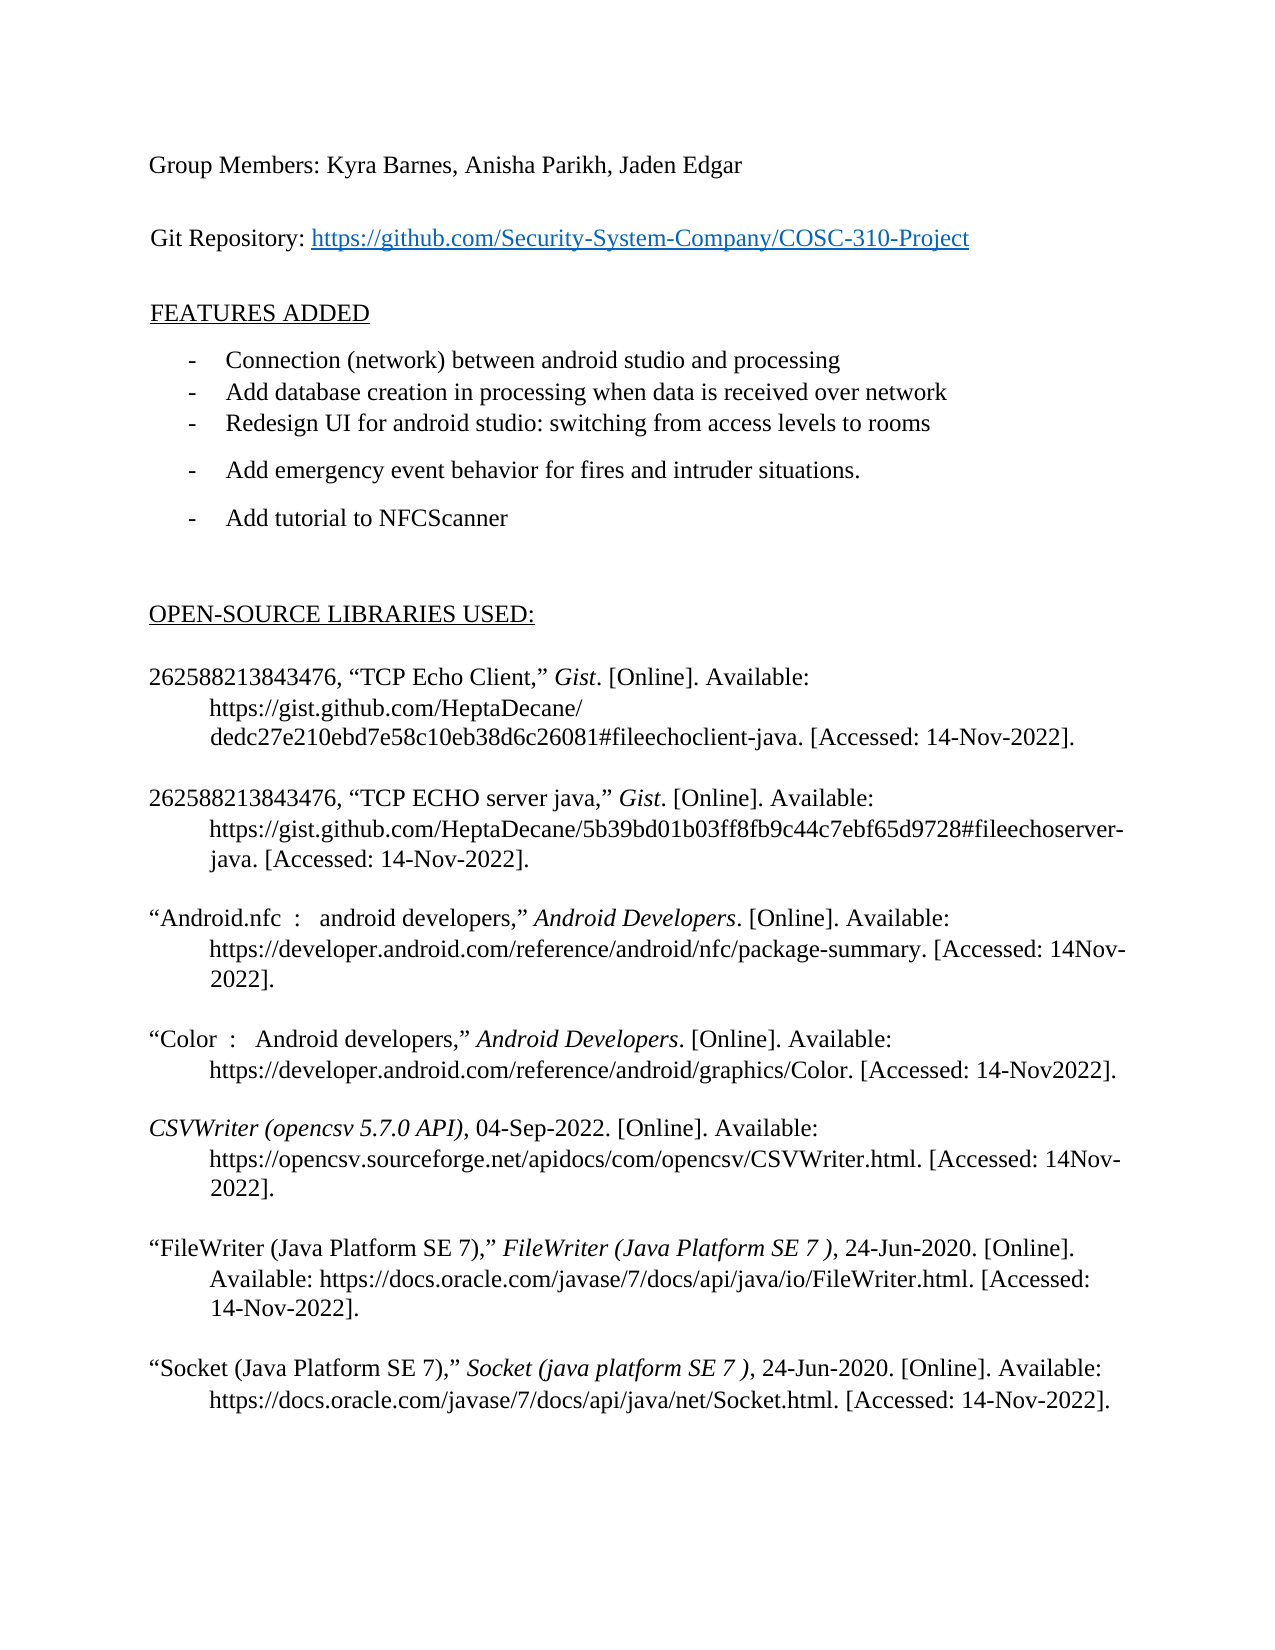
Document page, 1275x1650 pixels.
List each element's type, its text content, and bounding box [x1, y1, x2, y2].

list Add emergency event behavior for fires and intruder situations. [188, 455, 1127, 484]
text “Color : Android developers,” Android Developers. [Online]. Available: [149, 1024, 1127, 1053]
text 262588213843476, “TCP Echo Client,” Gist. [Online]. Available: [149, 662, 1127, 691]
text Group Members: Kyra Barnes, Anisha Parikh, Jaden Edgar [149, 150, 1127, 179]
text Git Repository: https://github.com/Security-System-Company/COSC-310-Project [150, 223, 1132, 252]
text OPEN-SOURCE LIBRARIES USED: [149, 599, 1132, 628]
text CSVWriter (opencsv 5.7.0 API), 04-Sep-2022. [Online]. Available: [149, 1113, 1127, 1141]
text “Android.nfc : android developers,” Android Developers. [Online]. Available: [149, 903, 1127, 932]
text 262588213843476, “TCP ECHO server java,” Gist. [Online]. Available: [149, 783, 1127, 812]
text https://opencsv.sourceforge.net/apidocs/com/opencsv/CSVWriter.html. [Accessed: 14Nov-2022]. [209, 1144, 1127, 1202]
text https://gist.github.com/HeptaDecane/5b39bd01b03ff8fb9c44c7ebf65d9728#fileechoserver-java. [Accessed: 14-Nov-2022]. [209, 814, 1127, 872]
list Redesign UI for android studio: switching from access levels to rooms [188, 408, 1127, 437]
text “Socket (Java Platform SE 7),” Socket (java platform SE 7 ), 24-Jun-2020. [Online]. Available: [149, 1353, 1127, 1382]
list Connection (network) between android studio and processing [188, 346, 1127, 374]
subtitle FEATURES ADDED [150, 298, 1132, 327]
text “FileWriter (Java Platform SE 7),” FileWriter (Java Platform SE 7 ), 24-Jun-2020. [Online]. [149, 1233, 1127, 1261]
text https://developer.android.com/reference/android/graphics/Color. [Accessed: 14-Nov2022]. [209, 1055, 1127, 1084]
text https://docs.oracle.com/javase/7/docs/api/java/net/Socket.html. [Accessed: 14-Nov-2022]. [209, 1385, 1127, 1413]
list Add database creation in processing when data is received over network [188, 377, 1127, 406]
text https://gist.github.com/HeptaDecane/dedc27e210ebd7e58c10eb38d6c26081#fileechoclient-java. [Accessed: 14-Nov-2022]. [209, 693, 1127, 751]
list Add tutorial to NFCScanner [188, 503, 1127, 532]
text Available: https://docs.oracle.com/javase/7/docs/api/java/io/FileWriter.html. [Accessed: 14-Nov-2022]. [209, 1264, 1127, 1322]
text https://developer.android.com/reference/android/nfc/package-summary. [Accessed: 14Nov-2022]. [209, 934, 1127, 992]
